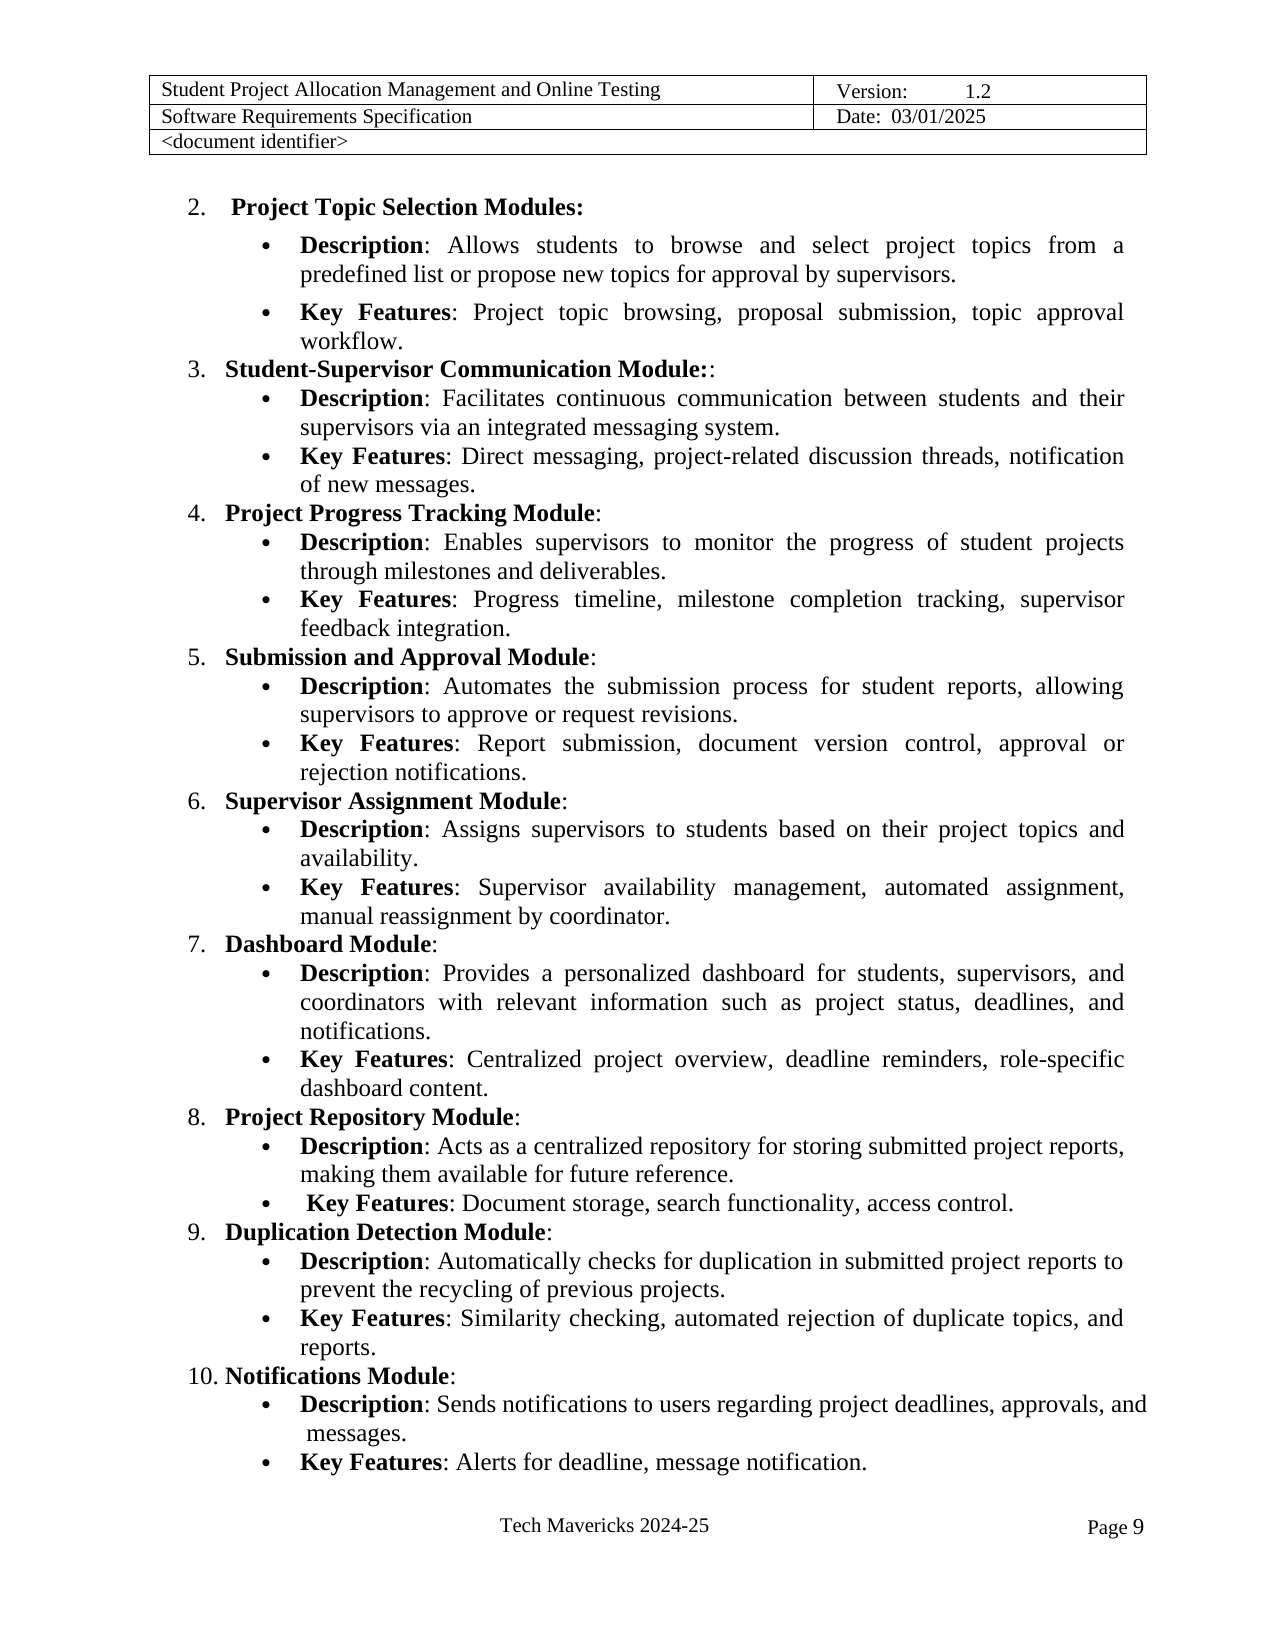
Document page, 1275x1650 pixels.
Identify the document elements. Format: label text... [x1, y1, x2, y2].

list Key Features: Project topic browsing, proposal submission, topic approval workflow. [262, 297, 1125, 354]
list Description: Sends notifications to users regarding project deadlines, approvals, and [262, 1389, 1258, 1418]
list messages. [300, 1418, 1258, 1447]
subtitle Supervisor Assignment Module: [187, 786, 1258, 814]
list Description: Provides a personalized dashboard for students, supervisors, and coordinators with relevant information such as project status, deadlines, and notifications. [262, 958, 1125, 1044]
list Description: Acts as a centralized repository for storing submitted project reports, making them available for future reference. [262, 1131, 1125, 1188]
list Key Features: Direct messaging, project-related discussion threads, notification of new messages. [262, 441, 1125, 498]
list Key Features: Report submission, document version control, approval or rejection notifications. [262, 728, 1125, 786]
list Description: Automatically checks for duplication in submitted project reports to prevent the recycling of previous projects. [262, 1246, 1126, 1303]
subtitle Submission and Approval Module: [187, 642, 1258, 671]
list Key Features: Similarity checking, automated rejection of duplicate topics, and reports. [262, 1303, 1126, 1361]
subtitle Project Repository Module: [187, 1102, 1258, 1131]
list Key Features: Progress timeline, milestone completion tracking, supervisor feedback integration. [262, 584, 1125, 642]
subtitle Student-Supervisor Communication Module:: [187, 354, 1258, 383]
list Key Features: Supervisor availability management, automated assignment, manual reassignment by coordinator. [262, 872, 1125, 929]
list Description: Enables supervisors to monitor the progress of student projects through milestones and deliverables. [262, 527, 1125, 584]
list Description: Assigns supervisors to students based on their project topics and availability. [262, 814, 1125, 872]
subtitle Dashboard Module: [187, 929, 1258, 958]
list Key Features: Alerts for deadline, message notification. [262, 1447, 1258, 1476]
list Key Features: Centralized project overview, deadline reminders, role-specific dashboard content. [262, 1044, 1125, 1102]
subtitle Project Progress Tracking Module: [187, 498, 1258, 527]
subtitle Duplication Detection Module: [187, 1217, 1258, 1246]
list Description: Allows students to browse and select project topics from a predefined list or propose new topics for approval by supervisors. [262, 230, 1125, 288]
list Key Features: Document storage, search functionality, access control. [262, 1188, 1125, 1217]
subtitle Notifications Module: [187, 1361, 1258, 1389]
list Project Topic Selection Modules: [187, 192, 1125, 221]
list Description: Automates the submission process for student reports, allowing supervisors to approve or request revisions. [262, 671, 1125, 728]
list Description: Facilitates continuous communication between students and their supervisors via an integrated messaging system. [262, 383, 1125, 441]
